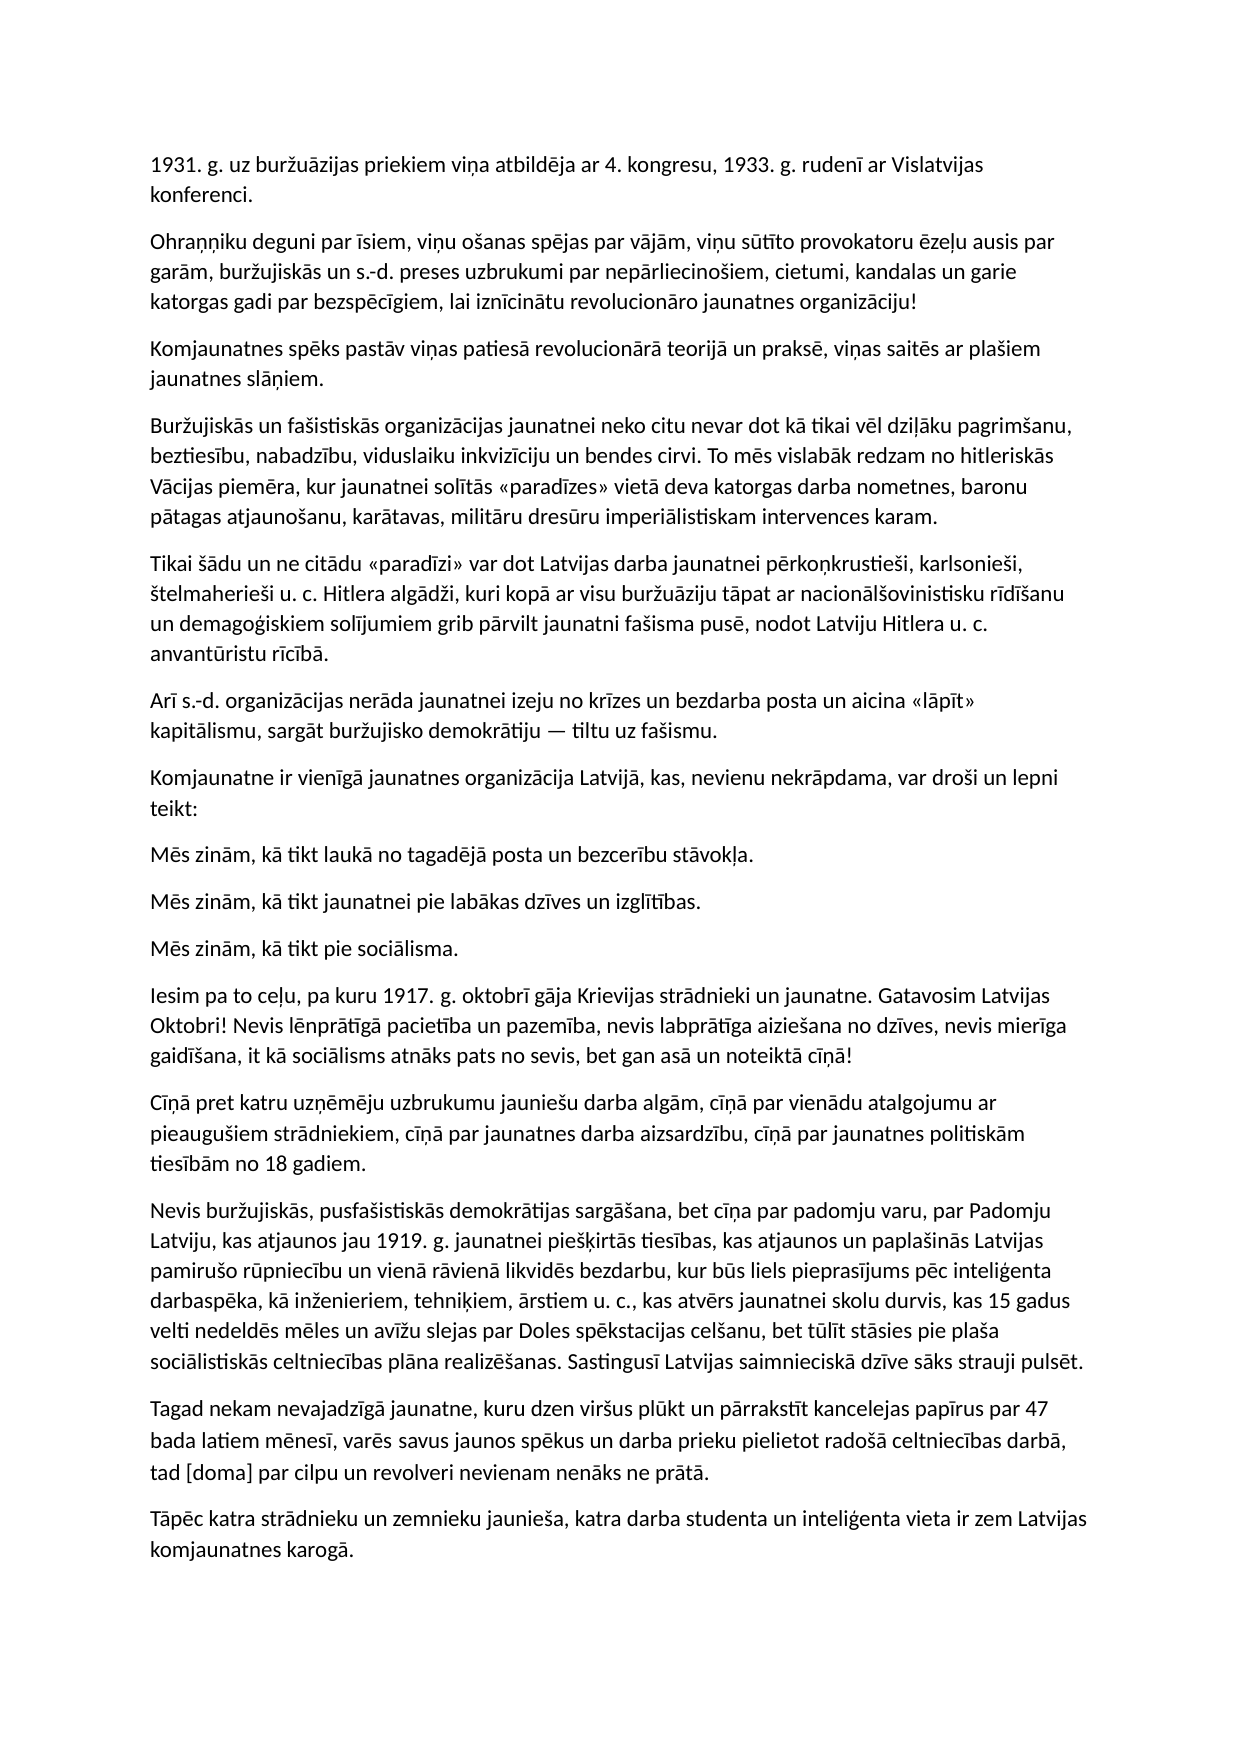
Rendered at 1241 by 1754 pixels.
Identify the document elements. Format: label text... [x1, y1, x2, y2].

text Arī s.-d. organizācijas nerāda jaunatnei izeju no krīzes un bezdarba posta un aicina «lāpīt» kapitālismu, sargāt buržujisko demokrātiju — tiltu uz fašismu. [150, 686, 1090, 745]
text Mēs zinām, kā tikt pie sociālisma. [150, 934, 1090, 962]
text Cīņā pret katru uzņēmēju uzbrukumu jauniešu darba algām, cīņā par vienādu atalgojumu ar pieaugušiem strādniekiem, cīņā par jaunatnes darba aizsardzību, cīņā par jaunatnes politiskām tiesībām no 18 gadiem. [150, 1088, 1090, 1177]
text Iesim pa to ceļu, pa kuru 1917. g. oktobrī gāja Krievijas strādnieki un jaunatne. Gatavosim Latvijas Oktobri! Nevis lēnprātīgā pacietība un pazemība, nevis labprātīga aiziešana no dzīves, nevis mierīga gaidīšana, it kā sociālisms atnāks pats no sevis, bet gan asā un noteiktā cīņā! [150, 981, 1090, 1070]
text Tagad nekam nevajadzīgā jaunatne, kuru dzen viršus plūkt un pārrakstīt kancelejas papīrus par 47 bada latiem mēnesī, varēs savus jaunos spēkus un darba prieku pielietot radošā celtniecības darbā, tad [doma] par cilpu un revolveri nevienam nenāks ne prātā. [150, 1394, 1090, 1486]
text Mēs zinām, kā tikt jaunatnei pie labākas dzīves un izglītības. [150, 887, 1090, 916]
text Komjaunatne ir vienīgā jaunatnes organizācija Latvijā, kas, nevienu nekrāpdama, var droši un lepni teikt: [150, 763, 1090, 822]
text Mēs zinām, kā tikt laukā no tagadējā posta un bezcerību stāvokļa. [150, 841, 1090, 869]
text 1931. g. uz buržuāzijas priekiem viņa atbildēja ar 4. kongresu, 1933. g. rudenī ar Vislatvijas konferenci. [150, 150, 1090, 208]
text Nevis buržujiskās, pusfašistiskās demokrātijas sargāšana, bet cīņa par padomju varu, par Padomju Latviju, kas atjaunos jau 1919. g. jaunatnei piešķirtās tiesības, kas atjaunos un paplašinās Latvijas pamirušo rūpniecību un vienā rāvienā likvidēs bezdarbu, kur būs liels pieprasījums pēc inteliģenta darbaspēka, kā inženieriem, tehniķiem, ārstiem u. c., kas atvērs jaunatnei skolu durvis, kas 15 gadus velti nedeldēs mēles un avīžu slejas par Doles spēkstacijas celšanu, bet tūlīt stāsies pie plaša sociālistiskās celtniecības plāna realizēšanas. Sastingusī Latvijas saimnieciskā dzīve sāks strauji pulsēt. [150, 1196, 1090, 1375]
text Tikai šādu un ne citādu «paradīzi» var dot Latvijas darba jaunatnei pērkoņkrustieši, karlsonieši, štelmaherieši u. c. Hitlera algādži, kuri kopā ar visu buržuāziju tāpat ar nacionālšovinistisku rīdīšanu un demagoģiskiem solījumiem grib pārvilt jaunatni fašisma pusē, nodot Latviju Hitlera u. c. anvantūristu rīcībā. [150, 549, 1090, 668]
text Tāpēc katra strādnieku un zemnieku jaunieša, katra darba studenta un inteliģenta vieta ir zem Latvijas komjaunatnes karogā. [150, 1504, 1090, 1563]
text Komjaunatnes spēks pastāv viņas patiesā revolucionārā teorijā un praksē, viņas saitēs ar plašiem jaunatnes slāņiem. [150, 334, 1090, 393]
